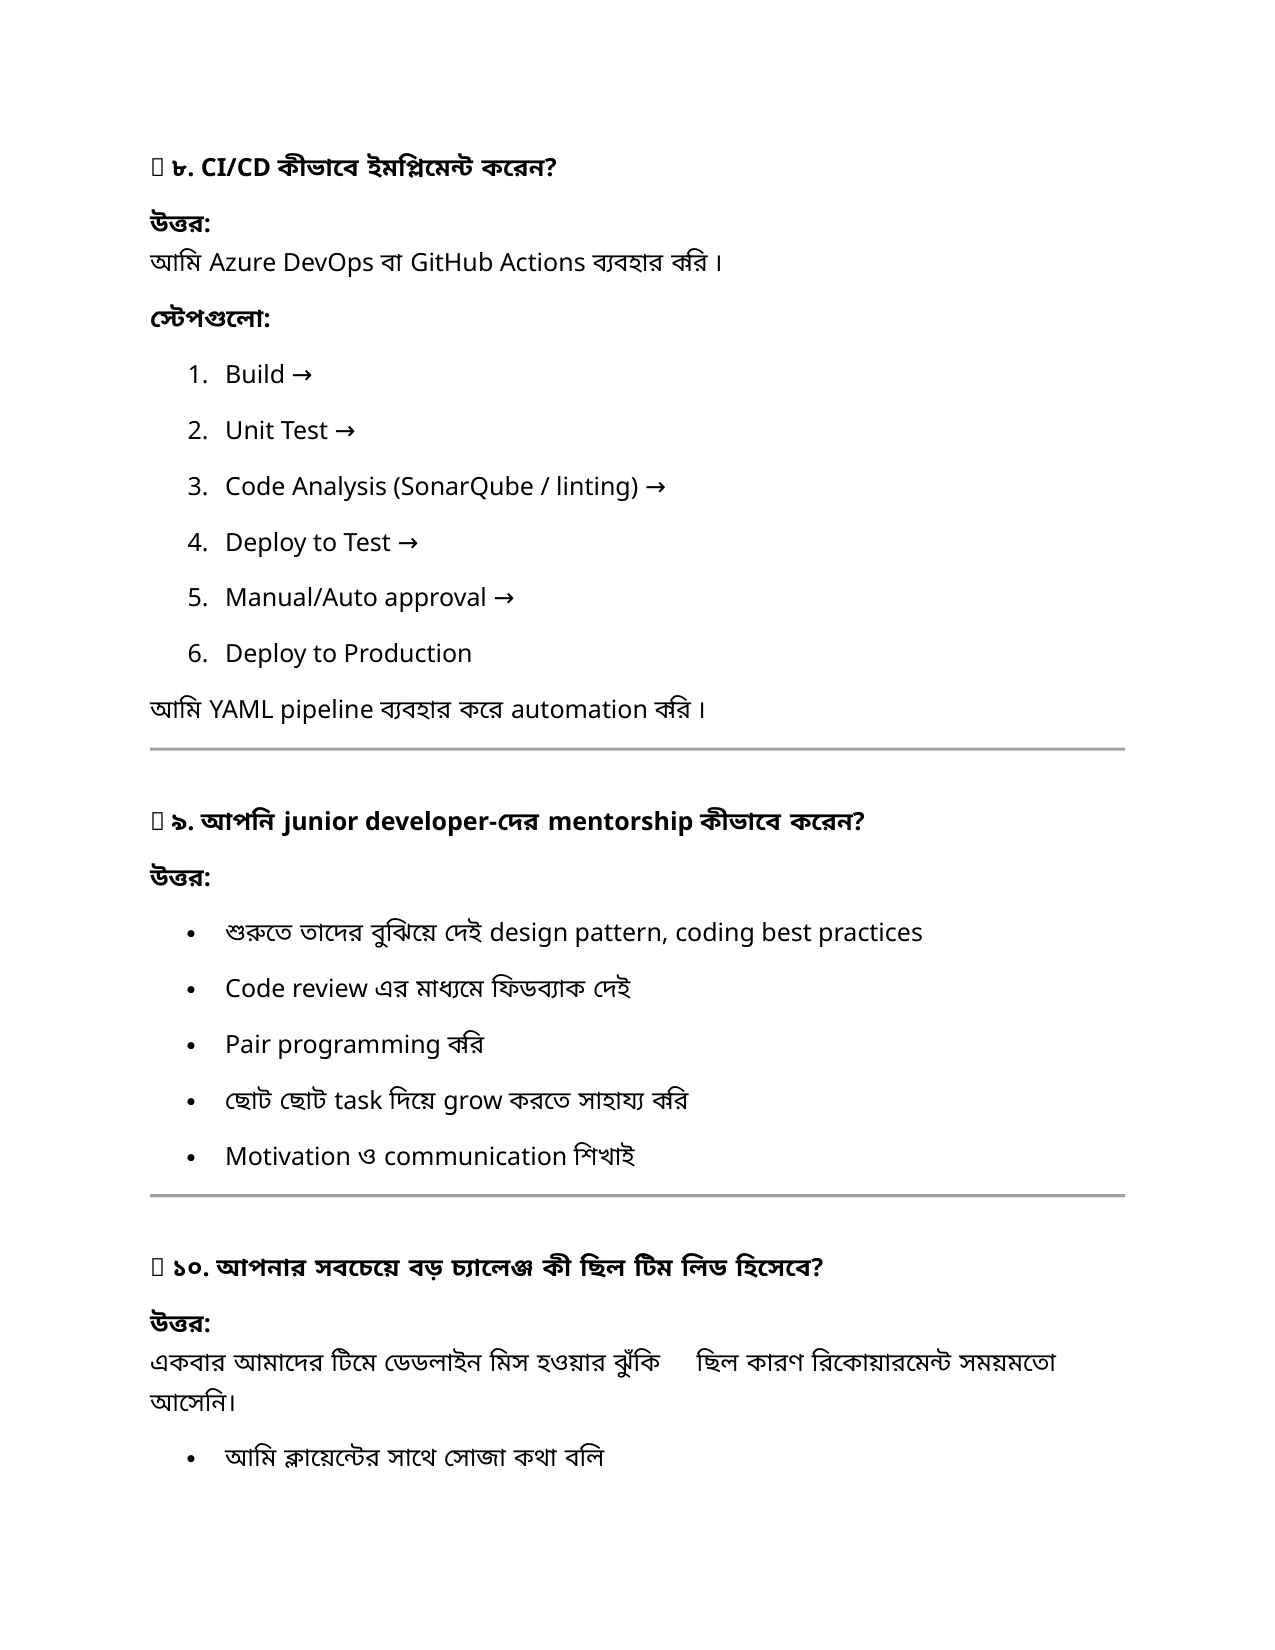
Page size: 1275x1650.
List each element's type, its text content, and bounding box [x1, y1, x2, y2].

list আমি ক্লায়েন্টের সাথে সোজা কথা বলি [187, 1440, 1125, 1474]
list Build → [187, 357, 1125, 391]
text উত্তর: একবার আমাদের টিমে ডেডলাইন মিস হওয়ার ঝুঁকি ছিল কারণ রিকোয়ারমেন্ট সময়মতো আসেনি। [150, 1306, 1125, 1418]
list ছোট ছোট task দিয়ে grow করতে সাহায্য করি [187, 1082, 1125, 1117]
list Motivation ও communication শিখাই [187, 1138, 1125, 1172]
list Pair programming করি [187, 1027, 1125, 1061]
list শুরুতে তাদের বুঝিয়ে দেই design pattern, coding best practices [187, 915, 1125, 949]
list Unit Test → [187, 412, 1125, 447]
text স্টেপগুলো: [150, 301, 1125, 335]
text উত্তর: [150, 859, 1125, 893]
list Manual/Auto approval → [187, 580, 1125, 614]
list Deploy to Production [187, 636, 1125, 670]
list Code review এর মাধ্যমে ফিডব্যাক দেই [187, 971, 1125, 1005]
text 🔹 ৮. CI/CD কীভাবে ইমপ্লিমেন্ট করেন? [150, 150, 1125, 184]
list Deploy to Test → [187, 524, 1125, 558]
text আমি YAML pipeline ব্যবহার করে automation করি। [150, 692, 1125, 726]
text উত্তর: আমি Azure DevOps বা GitHub Actions ব্যবহার করি। [150, 206, 1125, 279]
text 🔹 ১০. আপনার সবচেয়ে বড় চ্যালেঞ্জ কী ছিল টিম লিড হিসেবে? [150, 1250, 1125, 1284]
text 🔹 ৯. আপনি junior developer-দের mentorship কীভাবে করেন? [150, 803, 1125, 837]
list Code Analysis (SonarQube / linting) → [187, 468, 1125, 502]
